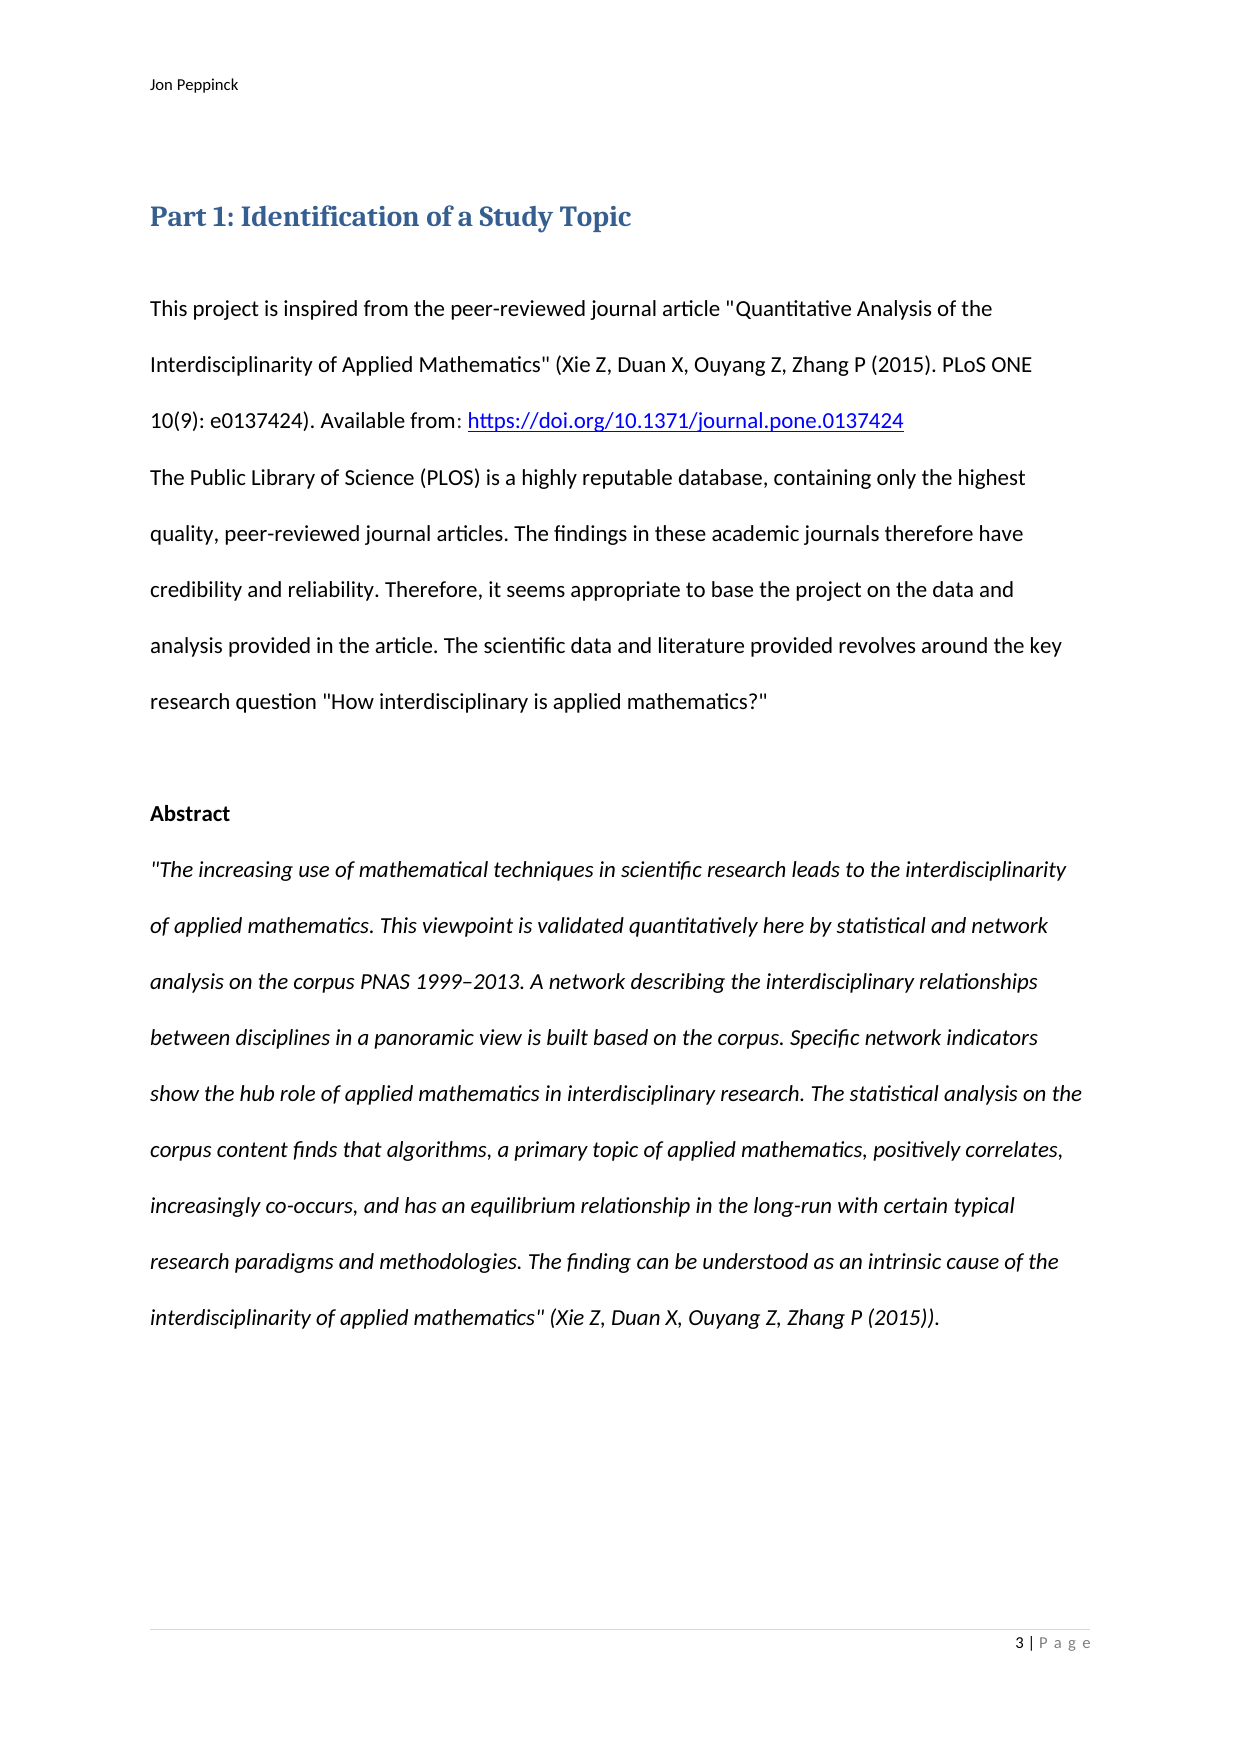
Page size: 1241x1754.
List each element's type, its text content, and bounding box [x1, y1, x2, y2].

subtitle Part 1: Identification of a Study Topic [150, 200, 1090, 233]
text This project is inspired from the peer-reviewed journal article "Quantitative Analysis of the Interdisciplinarity of Applied Mathematics" (Xie Z, Duan X, Ouyang Z, Zhang P (2015). PLoS ONE 10(9): e0137424). Available from: https://doi.org/10.1371/journal.pone.0137424 The Public Library of Science (PLOS) is a highly reputable database, containing only the highest quality, peer-reviewed journal articles. The findings in these academic journals therefore have credibility and reliability. Therefore, it seems appropriate to base the project on the data and analysis provided in the article. The scientific data and literature provided revolves around the key research question "How interdisciplinary is applied mathematics?" Abstract "The increasing use of mathematical techniques in scientific research leads to the interdisciplinarity of applied mathematics. This viewpoint is validated quantitatively here by statistical and network analysis on the corpus PNAS 1999–2013. A network describing the interdisciplinary relationships between disciplines in a panoramic view is built based on the corpus. Specific network indicators show the hub role of applied mathematics in interdisciplinary research. The statistical analysis on the corpus content finds that algorithms, a primary topic of applied mathematics, positively correlates, increasingly co-occurs, and has an equilibrium relationship in the long-run with certain typical research paradigms and methodologies. The finding can be understood as an intrinsic cause of the interdisciplinarity of applied mathematics" (Xie Z, Duan X, Ouyang Z, Zhang P (2015)). [150, 238, 1090, 1387]
